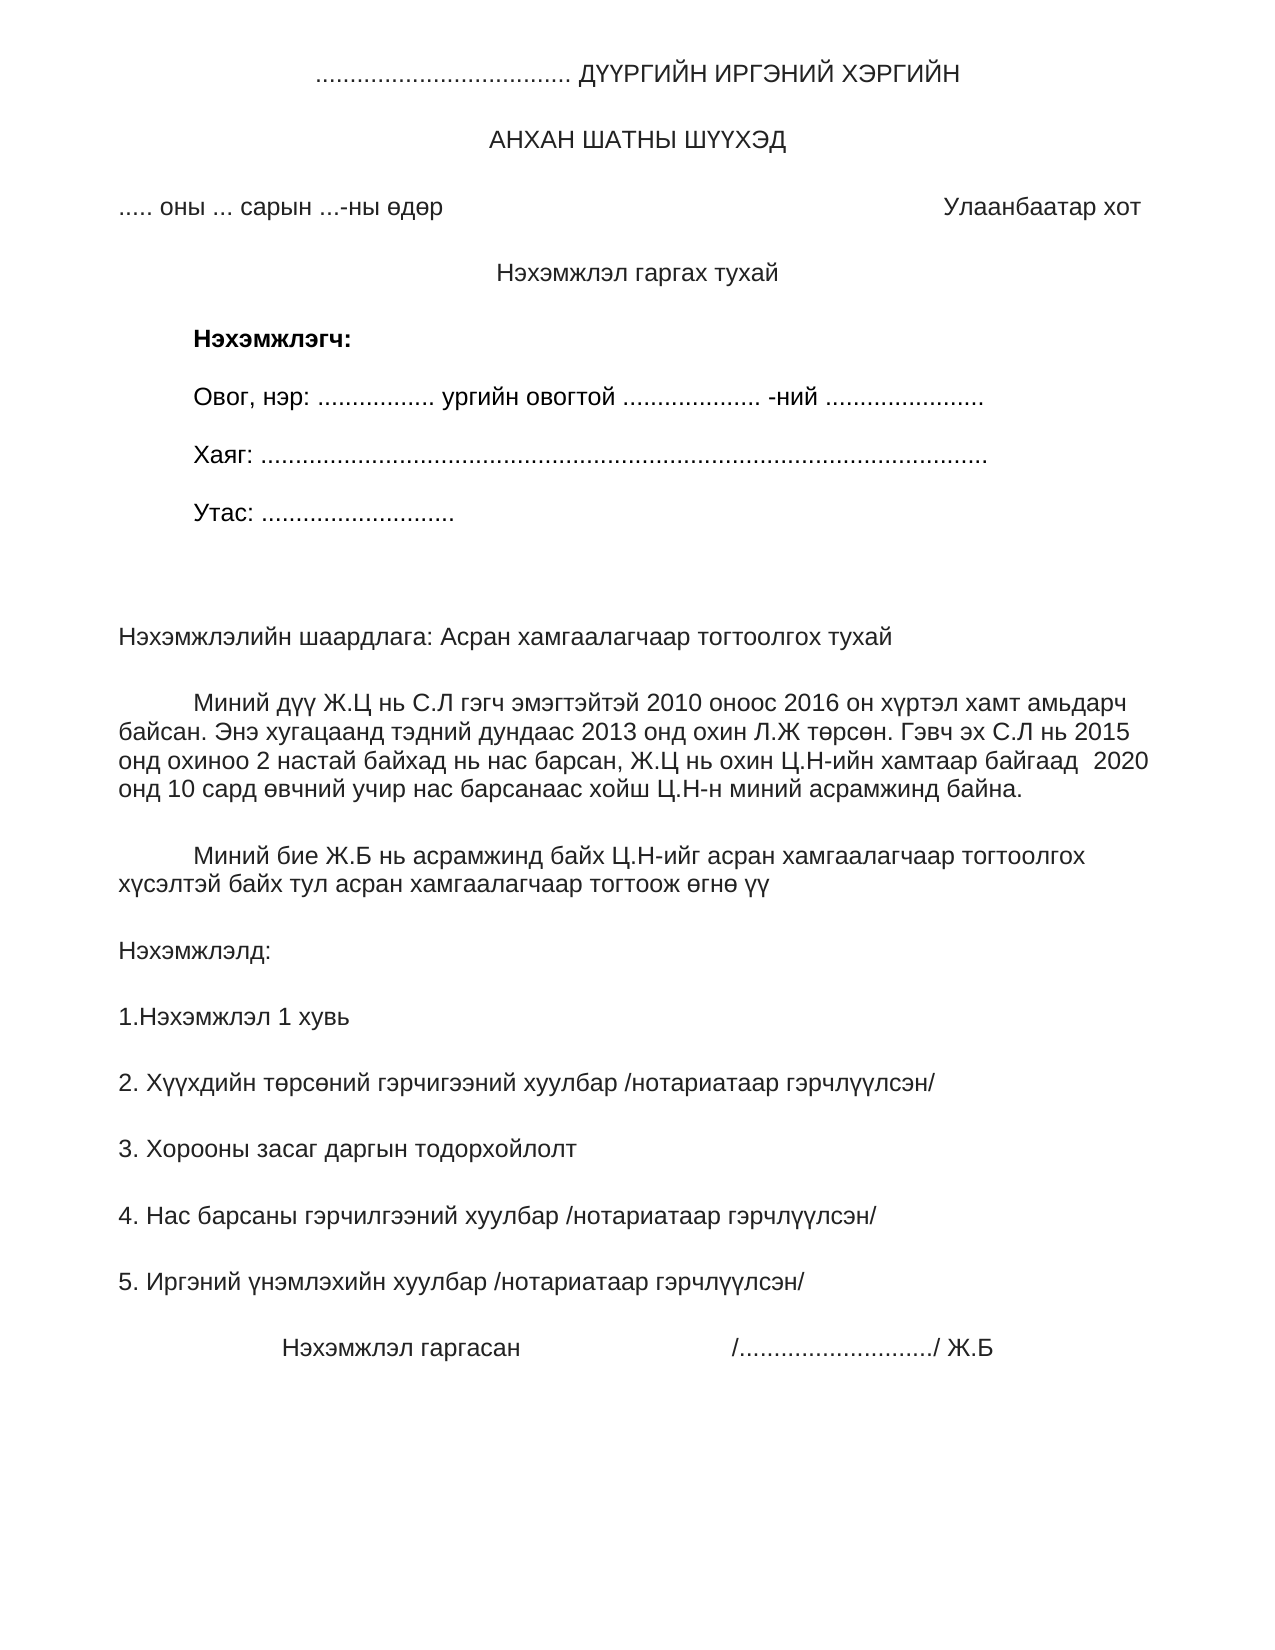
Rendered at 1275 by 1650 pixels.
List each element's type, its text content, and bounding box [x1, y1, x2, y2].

text ..................................... ДҮҮРГИЙН ИРГЭНИЙ ХЭРГИЙН [118, 59, 1157, 88]
text Овог, нэр: ................. ургийн овогтой .................... -ний ....................... [118, 382, 1157, 411]
text Нэхэмжлэл гаргах тухай [118, 258, 1157, 287]
text Миний дүү Ж.Ц нь С.Л гэгч эмэгтэйтэй 2010 оноос 2016 он хүртэл хамт амьдарч байсан. Энэ хугацаанд тэдний дундаас 2013 онд охин Л.Ж төрсөн. Гэвч эх С.Л нь 2015 онд охиноо 2 настай байхад нь нас барсан, Ж.Ц нь охин Ц.Н-ийн хамтаар байгаад 2020 онд 10 сард өвчний учир нас барсанаас хойш Ц.Н-н миний асрамжинд байна. [118, 688, 1157, 803]
text Нэхэмжлэгч: [118, 324, 1157, 353]
text Миний бие Ж.Б нь асрамжинд байх Ц.Н-ийг асран хамгаалагчаар тогтоолгох хүсэлтэй байх тул асран хамгаалагчаар тогтоож өгнө үү [118, 841, 1157, 898]
text 3. Хорооны засаг даргын тодорхойлолт [118, 1134, 1157, 1163]
text 2. Хүүхдийн төрсөний гэрчигээний хуулбар /нотариатаар гэрчлүүлсэн/ [118, 1068, 1157, 1097]
text Утас: ............................ [118, 498, 1157, 527]
text Нэхэмжлэл гаргасан /............................/ Ж.Б [118, 1333, 1157, 1362]
text АНХАН ШАТНЫ ШҮҮХЭД [118, 125, 1157, 154]
text Нэхэмжлэлийн шаардлага: Асран хамгаалагчаар тогтоолгох тухай [118, 622, 1157, 651]
text 4. Нас барсаны гэрчилгээний хуулбар /нотариатаар гэрчлүүлсэн/ [118, 1201, 1157, 1229]
text Хаяг: ......................................................................................................... [118, 440, 1157, 469]
text ..... оны ... сарын ...-ны өдөр Улаанбаатар хот [118, 192, 1157, 220]
text 5. Иргэний үнэмлэхийн хуулбар /нотариатаар гэрчлүүлсэн/ [118, 1267, 1157, 1296]
text Нэхэмжлэлд: [118, 936, 1157, 964]
text 1.Нэхэмжлэл 1 хувь [118, 1002, 1157, 1031]
